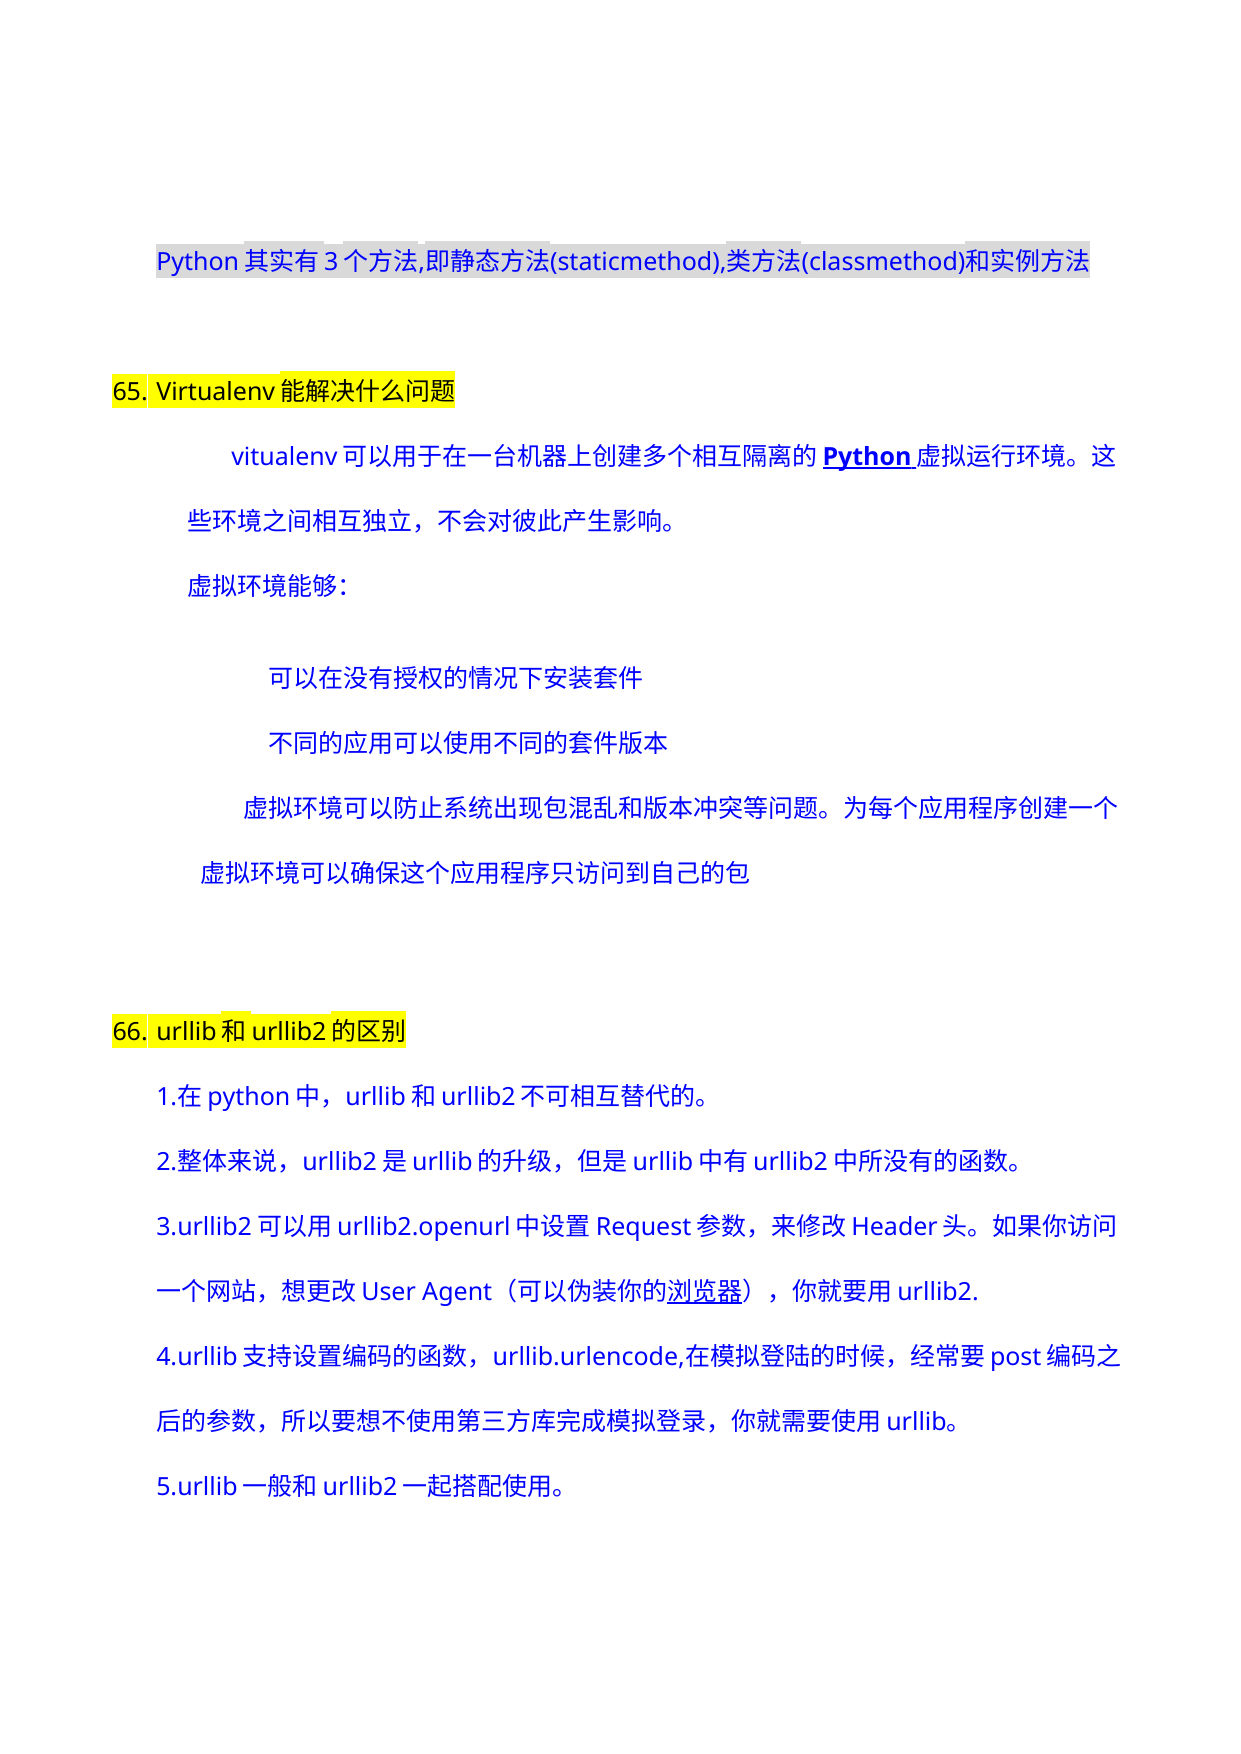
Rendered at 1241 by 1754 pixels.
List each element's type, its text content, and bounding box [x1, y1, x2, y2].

list Virtualenv能解决什么问题 [112, 357, 1128, 422]
text 不同的应用可以使用不同的套件版本 [268, 709, 1128, 774]
text vitualenv可以用于在一台机器上创建多个相互隔离的Python虚拟运行环境。这些环境之间相互独立，不会对彼此产生影响。 虚拟环境能够： [187, 422, 1128, 617]
text 虚拟环境可以防止系统出现包混乱和版本冲突等问题。为每个应用程序创建一个虚拟环境可以确保这个应用程序只访问到自己的包 [200, 774, 1128, 904]
text 可以在没有授权的情况下安装套件 [268, 644, 1128, 709]
text 1.在python中，urllib和urllib2不可相互替代的。 2.整体来说，urllib2是urllib的升级，但是urllib中有urllib2中所没有的函数。 3.urllib2可以用urllib2.openurl中设置Request参数，来修改Header头。如果你访问一个网站，想更改User Agent（可以伪装你的浏览器），你就要用urllib2. 4.urllib支持设置编码的函数，urllib.urlencode,在模拟登陆的时候，经常要post编码之后的参数，所以要想不使用第三方库完成模拟登录，你就需要使用urllib。 5.urllib一般和urllib2一起搭配使用。 [156, 1062, 1128, 1517]
list urllib和urllib2的区别 [112, 997, 1128, 1062]
text Python其实有3个方法,即静态方法(staticmethod),类方法(classmethod)和实例方法 [156, 162, 1128, 292]
